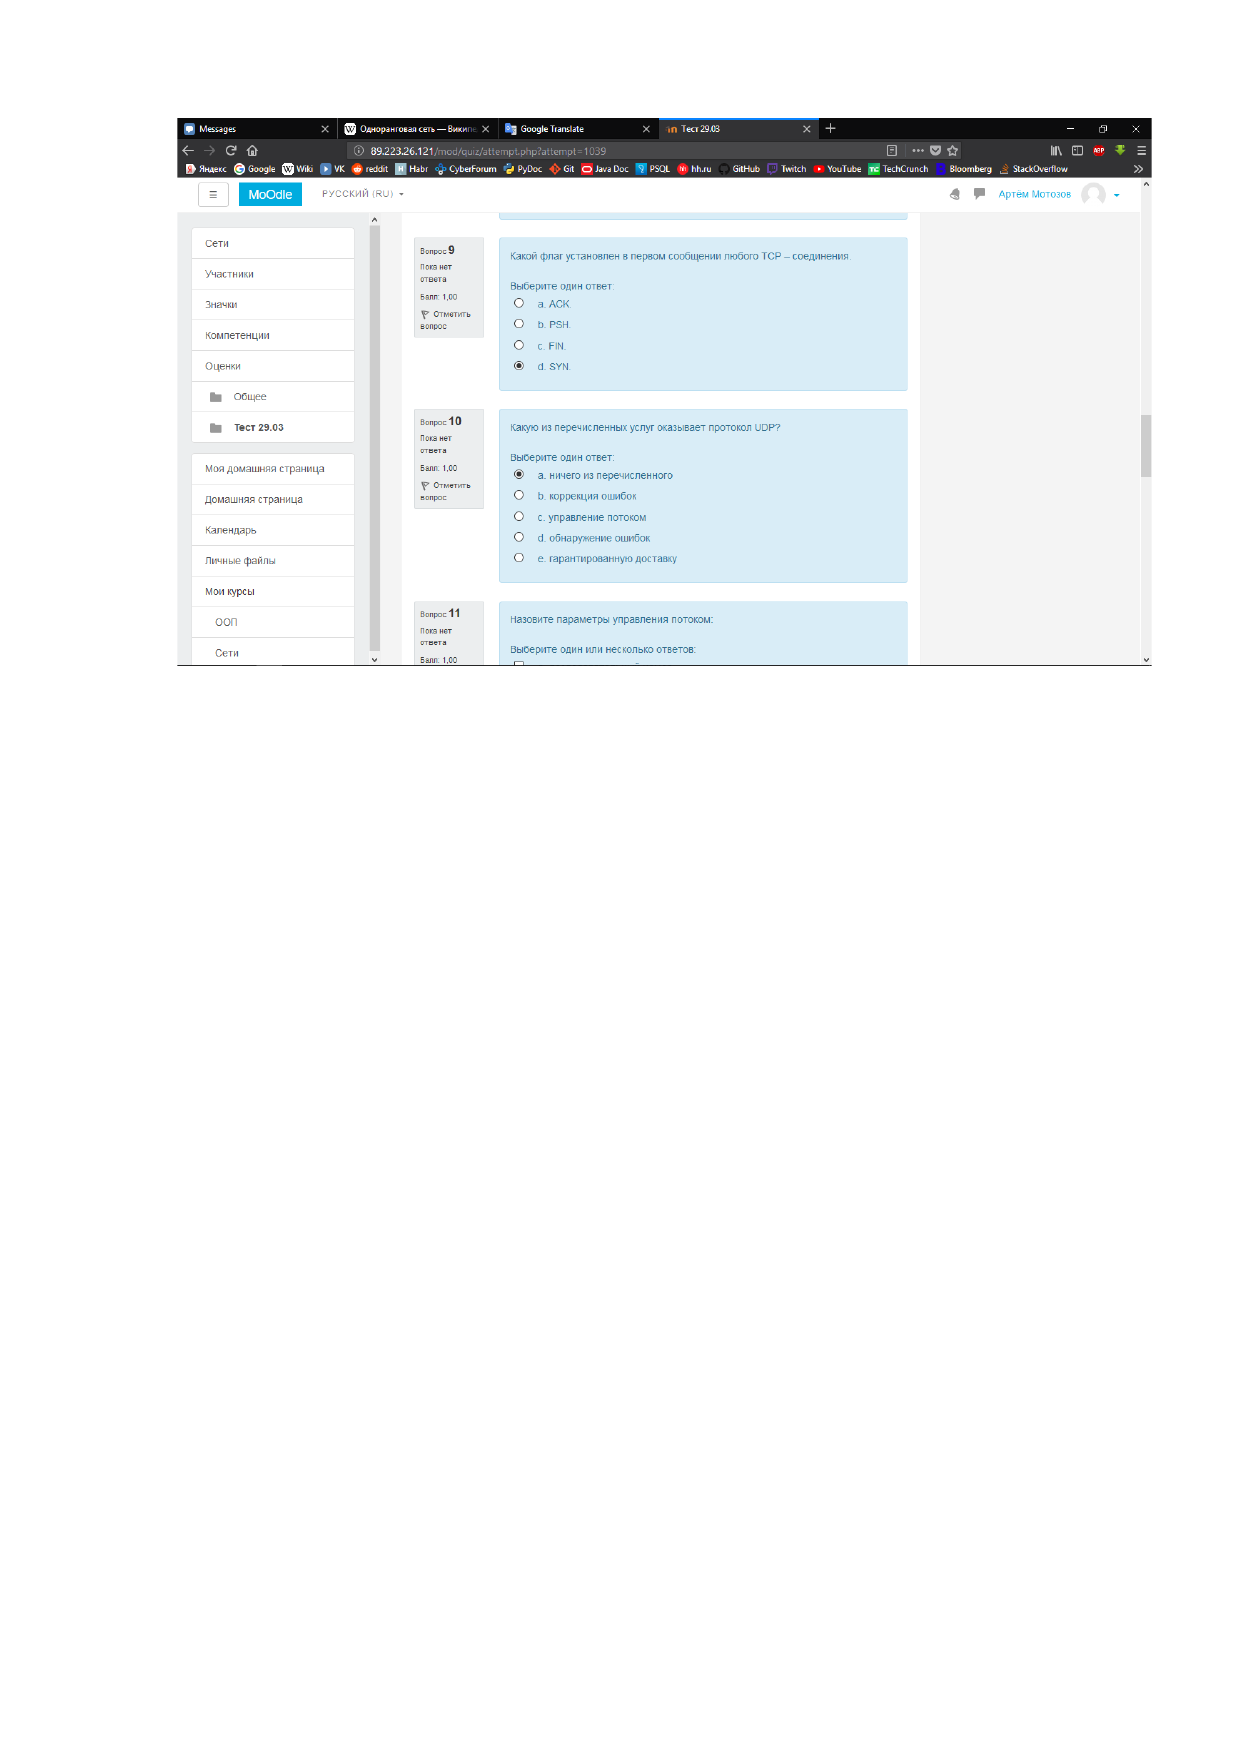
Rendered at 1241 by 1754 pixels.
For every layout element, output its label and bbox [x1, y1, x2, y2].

picture [177, 118, 1152, 666]
